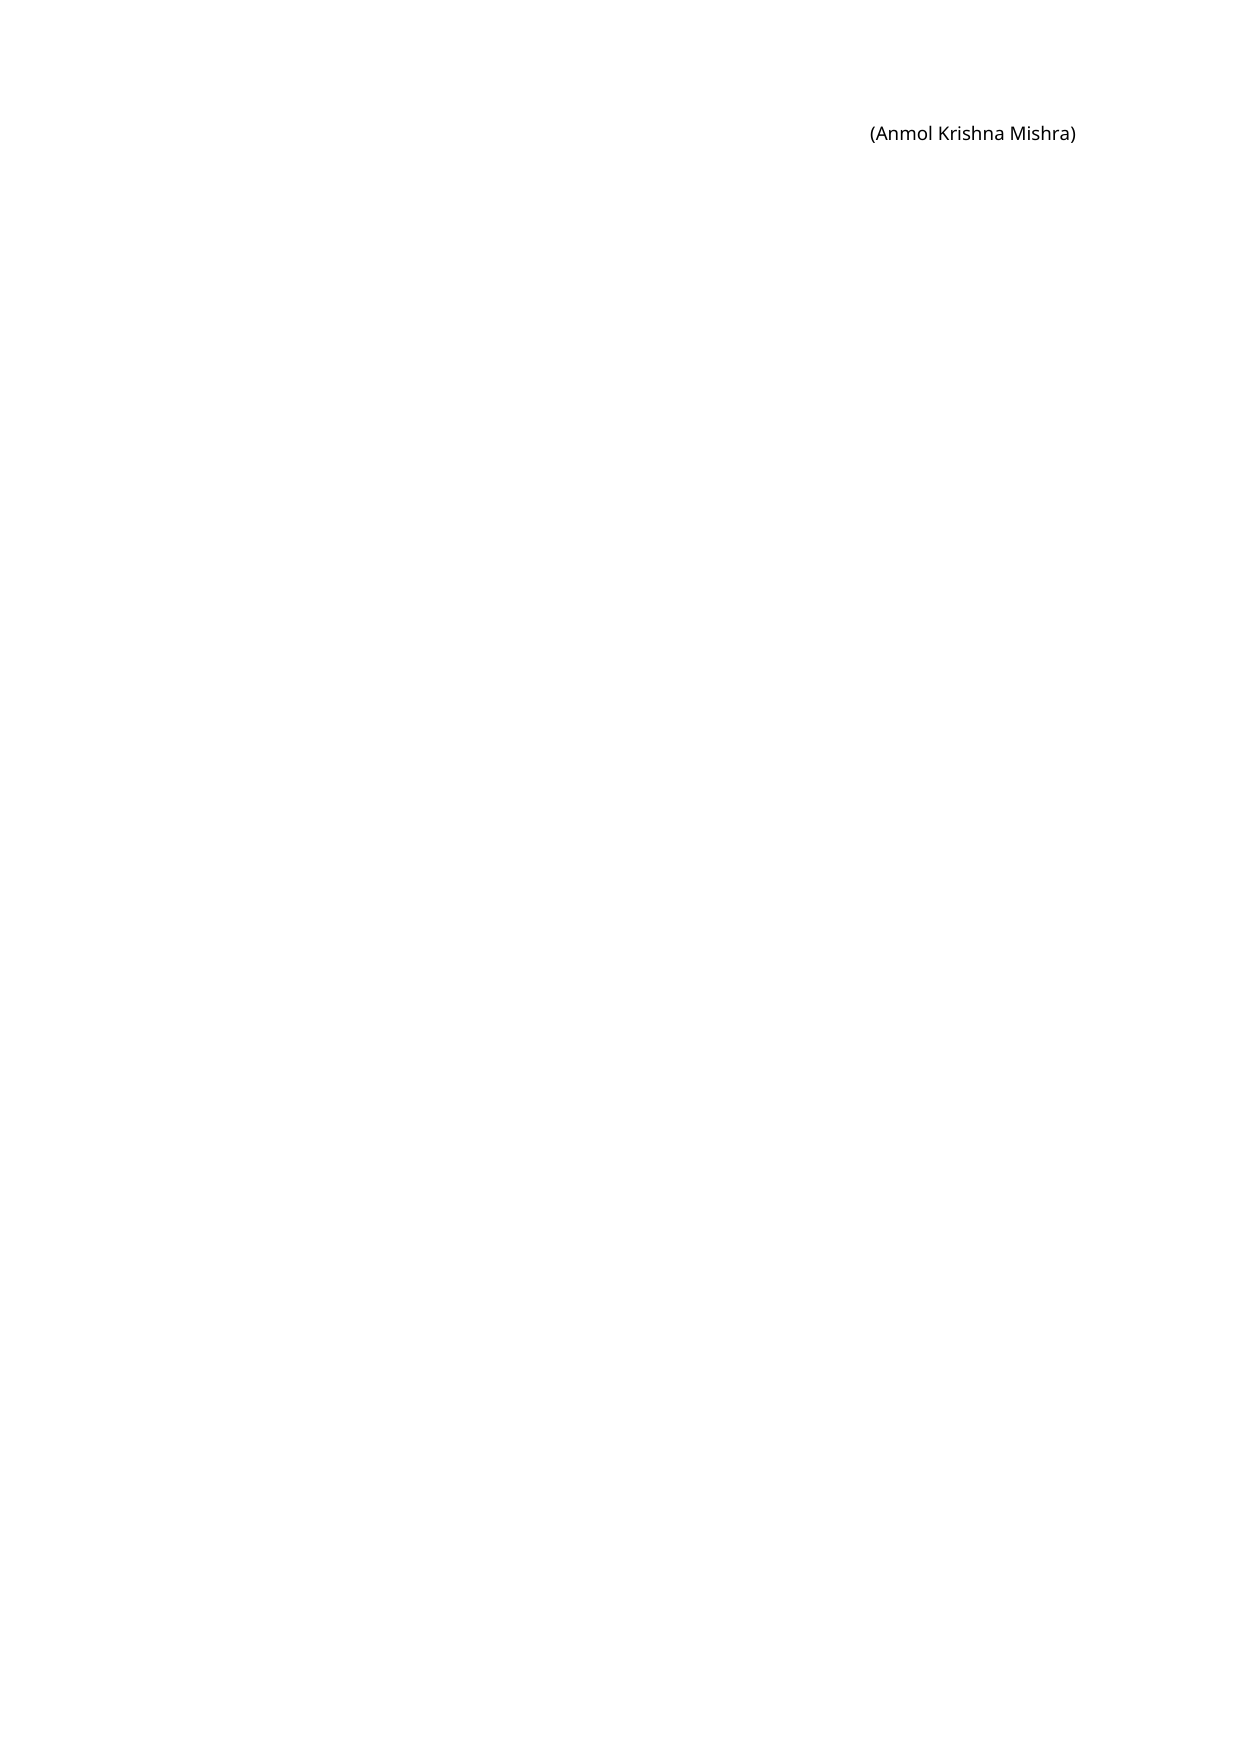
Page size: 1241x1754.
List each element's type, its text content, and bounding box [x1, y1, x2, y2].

text (Anmol Krishna Mishra) [120, 120, 1120, 146]
